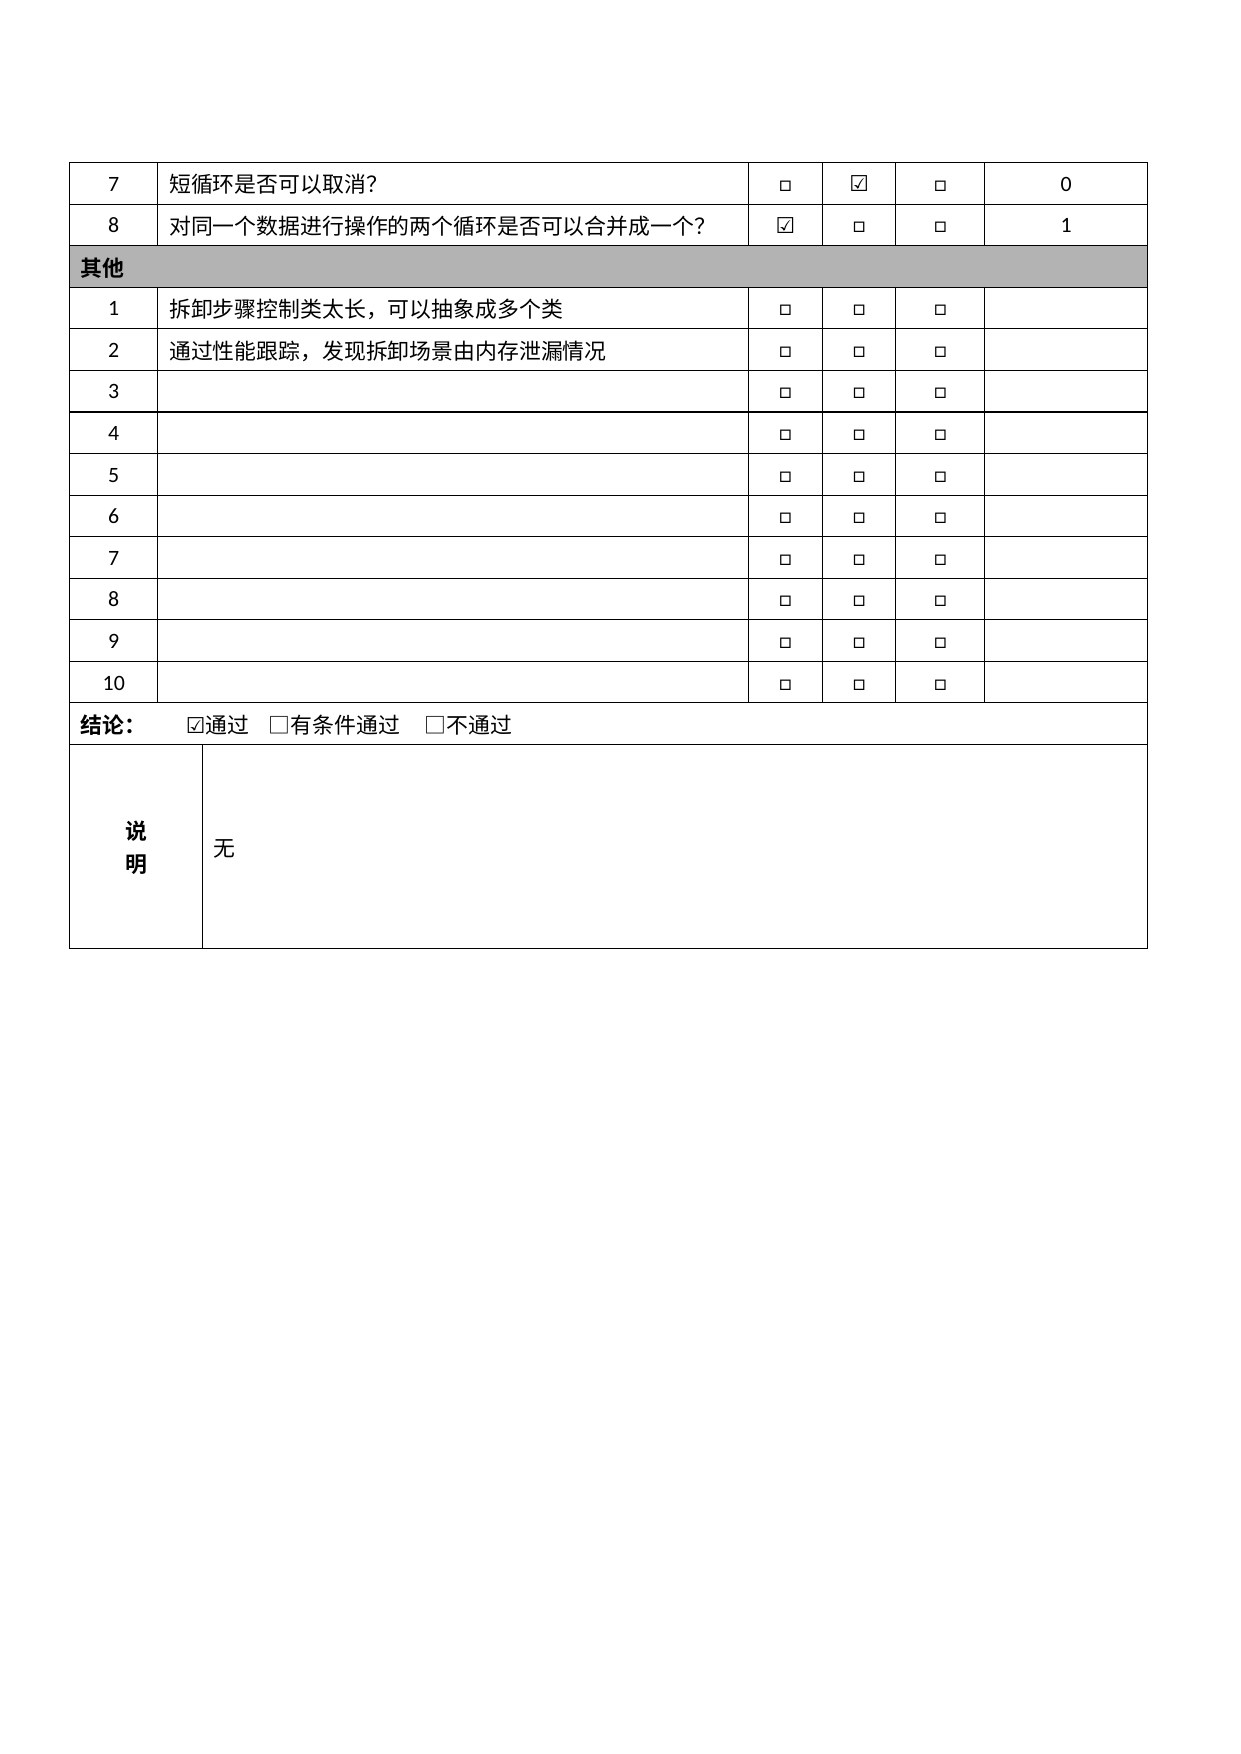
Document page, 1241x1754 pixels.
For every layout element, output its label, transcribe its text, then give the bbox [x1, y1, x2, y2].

table_cell 对同一个数据进行操作的两个循环是否可以合并成一个？ [158, 205, 748, 245]
table_cell [985, 662, 1147, 702]
table_cell [158, 579, 748, 619]
table_cell [158, 537, 748, 578]
table_cell □ [749, 620, 822, 661]
table_cell □ [823, 454, 895, 494]
table_cell □ [896, 288, 984, 328]
table_cell 6 [70, 496, 157, 536]
table_cell □ [823, 662, 895, 702]
table_cell [158, 620, 748, 661]
table_cell 2 [70, 329, 157, 370]
table_cell [158, 662, 748, 702]
table_cell [158, 371, 748, 411]
table_cell □ [896, 454, 984, 494]
table_cell □ [896, 163, 984, 203]
table_cell □ [749, 413, 822, 453]
table_cell 4 [70, 413, 157, 453]
table_cell □ [823, 579, 895, 619]
table_cell [985, 329, 1147, 370]
table_cell □ [896, 537, 984, 578]
table_cell □ [749, 579, 822, 619]
table_cell [985, 496, 1147, 536]
table_cell □ [823, 205, 895, 245]
table_cell □ [896, 413, 984, 453]
table_cell 7 [70, 537, 157, 578]
table_cell 说 明 [70, 745, 202, 948]
table_cell □ [823, 620, 895, 661]
table_cell □ [823, 537, 895, 578]
table_cell □ [749, 662, 822, 702]
table_cell □ [896, 329, 984, 370]
table_cell [985, 413, 1147, 453]
table_cell 其他 [70, 246, 1147, 287]
table_cell □ [749, 537, 822, 578]
table_cell 9 [70, 620, 157, 661]
table_cell [985, 454, 1147, 494]
table_cell [985, 579, 1147, 619]
table_cell 10 [70, 662, 157, 702]
table_cell [158, 454, 748, 494]
table_cell □ [749, 288, 822, 328]
table_cell 0 [985, 163, 1147, 203]
table_cell 5 [70, 454, 157, 494]
table_cell □ [749, 329, 822, 370]
table_cell 3 [70, 371, 157, 411]
table_cell [985, 371, 1147, 411]
table_cell 1 [70, 288, 157, 328]
table_cell 8 [70, 579, 157, 619]
table_cell □ [749, 496, 822, 536]
table_cell □ [896, 662, 984, 702]
table_cell □ [896, 496, 984, 536]
table_cell □ [896, 371, 984, 411]
table_cell [985, 288, 1147, 328]
table_cell □ [749, 371, 822, 411]
table_cell ☑ [749, 205, 822, 245]
table_cell □ [823, 371, 895, 411]
table_cell □ [823, 329, 895, 370]
table_cell [985, 620, 1147, 661]
table_cell 无 [203, 745, 1147, 948]
table_cell 1 [985, 205, 1147, 245]
table_cell □ [749, 163, 822, 203]
table_cell □ [896, 205, 984, 245]
table_cell [158, 496, 748, 536]
table_cell 拆卸步骤控制类太长，可以抽象成多个类 [158, 288, 748, 328]
table_cell [158, 413, 748, 453]
table_cell □ [896, 620, 984, 661]
table_cell 结论： ☑通过 □有条件通过 □不通过 [70, 703, 1147, 744]
table_cell □ [823, 413, 895, 453]
table_cell 短循环是否可以取消？ [158, 163, 748, 203]
table_cell □ [749, 454, 822, 494]
table_cell [985, 537, 1147, 578]
table_cell □ [896, 579, 984, 619]
table_cell 8 [70, 205, 157, 245]
table_cell 通过性能跟踪，发现拆卸场景由内存泄漏情况 [158, 329, 748, 370]
table_cell ☑ [823, 163, 895, 203]
table_cell □ [823, 288, 895, 328]
table_cell 7 [70, 163, 157, 203]
table_cell □ [823, 496, 895, 536]
